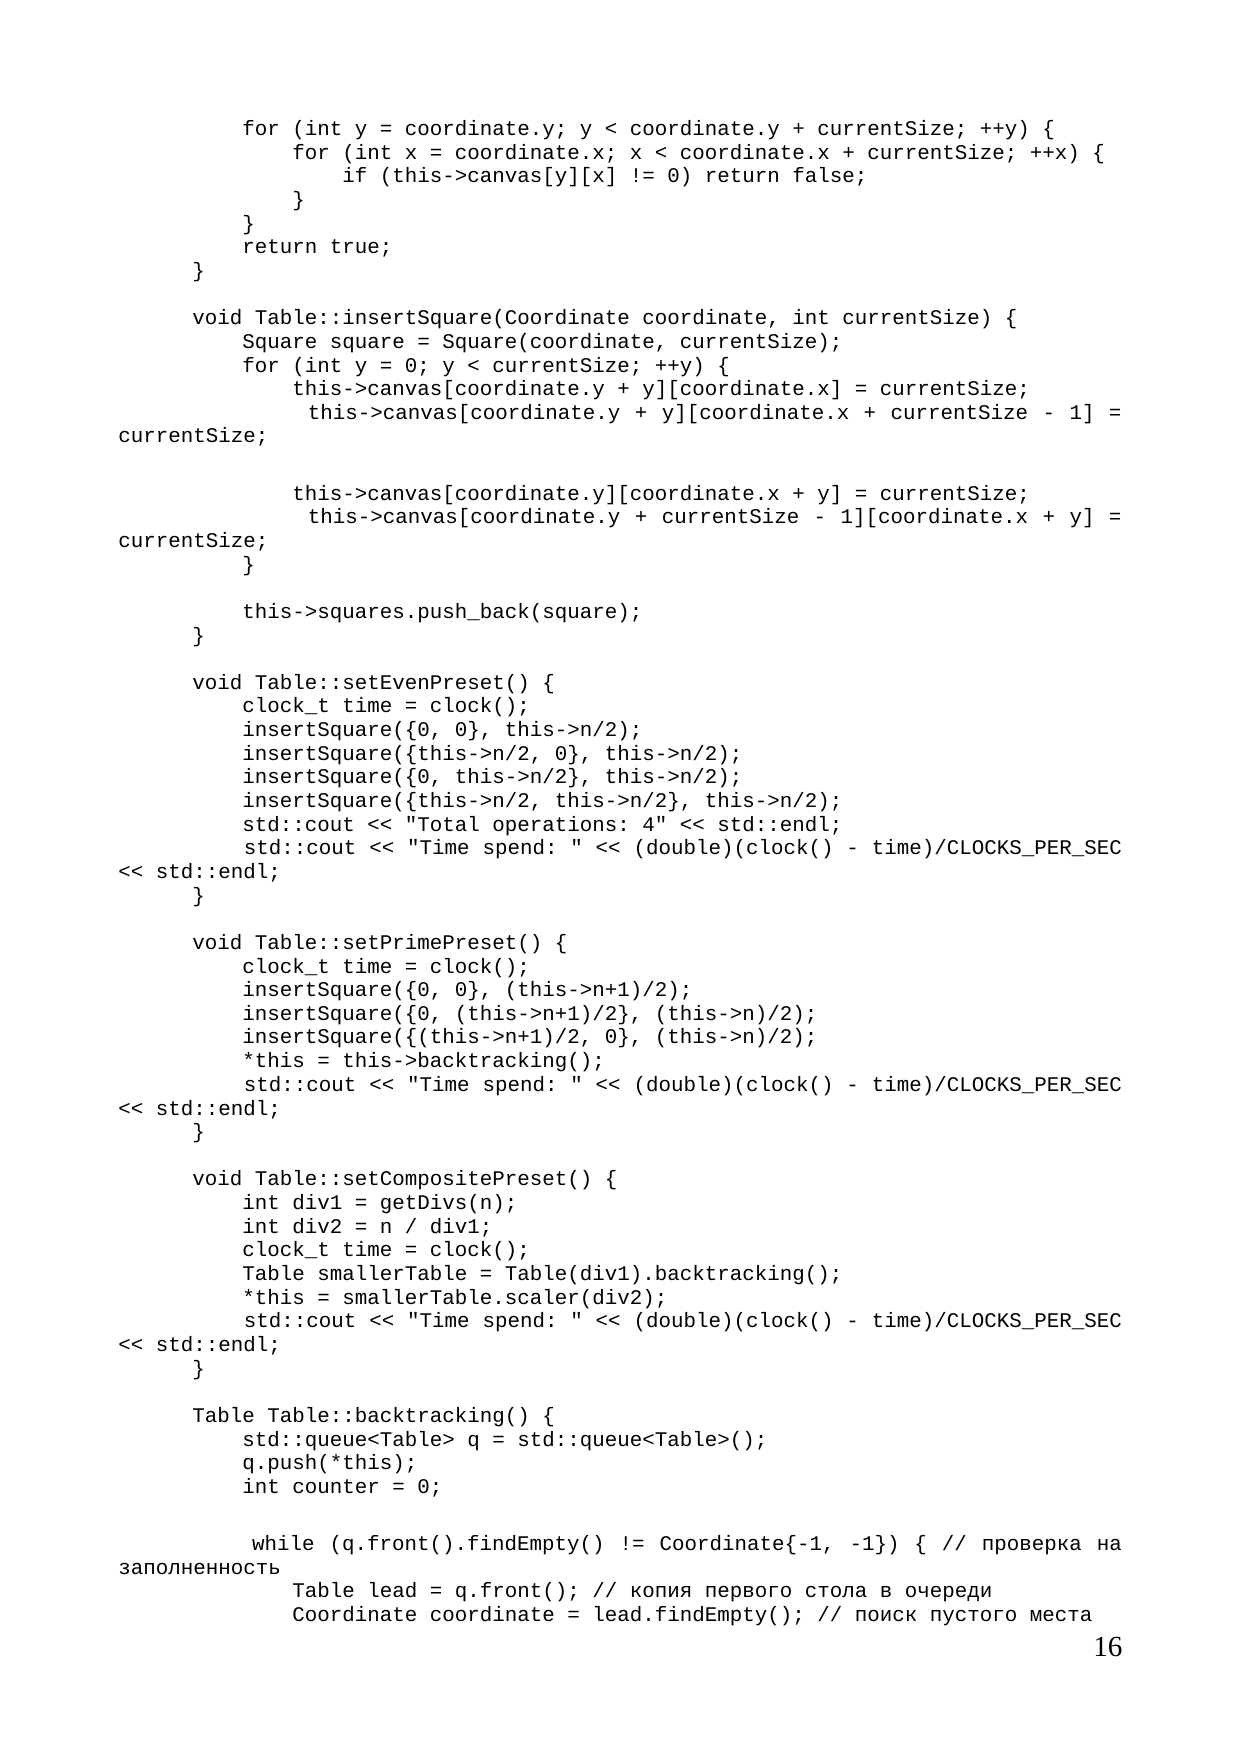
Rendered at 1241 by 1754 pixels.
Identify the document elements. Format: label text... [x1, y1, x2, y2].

text } [118, 554, 1122, 577]
text insertSquare({0, (this->n+1)/2}, (this->n)/2); [118, 1003, 1122, 1027]
text insertSquare({0, 0}, this->n/2); [118, 719, 1122, 743]
text void Table::insertSquare(Coordinate coordinate, int currentSize) { [118, 307, 1122, 331]
text insertSquare({(this->n+1)/2, 0}, (this->n)/2); [118, 1027, 1122, 1050]
text Table Table::backtracking() { [118, 1405, 1122, 1428]
text } [118, 1358, 1122, 1381]
text insertSquare({this->n/2, this->n/2}, this->n/2); [118, 790, 1122, 814]
text insertSquare({0, 0}, (this->n+1)/2); [118, 979, 1122, 1003]
text insertSquare({this->n/2, 0}, this->n/2); [118, 743, 1122, 766]
text this->canvas[coordinate.y + y][coordinate.x] = currentSize; [118, 378, 1122, 402]
text clock_t time = clock(); [118, 956, 1122, 979]
text std::cout << "Time spend: " << (double)(clock() - time)/CLOCKS_PER_SEC << std::endl; [118, 837, 1122, 885]
text q.push(*this); [118, 1452, 1122, 1476]
text void Table::setEvenPreset() { [118, 672, 1122, 696]
text std::queue<Table> q = std::queue<Table>(); [118, 1428, 1122, 1452]
text for (int y = 0; y < currentSize; ++y) { [118, 354, 1122, 378]
text Table lead = q.front(); // копия первого стола в очереди [118, 1580, 1122, 1604]
text for (int y = coordinate.y; y < coordinate.y + currentSize; ++y) { [118, 118, 1122, 142]
text } [118, 260, 1122, 284]
text } [118, 1121, 1122, 1145]
text *this = this->backtracking(); [118, 1050, 1122, 1074]
text void Table::setCompositePreset() { [118, 1168, 1122, 1192]
text int div2 = n / div1; [118, 1216, 1122, 1239]
text Coordinate coordinate = lead.findEmpty(); // поиск пустого места [118, 1604, 1122, 1628]
text } [118, 213, 1122, 236]
text void Table::setPrimePreset() { [118, 932, 1122, 956]
text this->canvas[coordinate.y + y][coordinate.x + currentSize - 1] = currentSize; [118, 402, 1122, 449]
text std::cout << "Time spend: " << (double)(clock() - time)/CLOCKS_PER_SEC << std::endl; [118, 1310, 1122, 1358]
text this->squares.push_back(square); [118, 601, 1122, 624]
text for (int x = coordinate.x; x < coordinate.x + currentSize; ++x) { [118, 142, 1122, 165]
text std::cout << "Total operations: 4" << std::endl; [118, 814, 1122, 837]
text if (this->canvas[y][x] != 0) return false; [118, 165, 1122, 189]
text insertSquare({0, this->n/2}, this->n/2); [118, 766, 1122, 790]
text while (q.front().findEmpty() != Coordinate{-1, -1}) { // проверка на заполненность [118, 1533, 1122, 1580]
text int counter = 0; [118, 1476, 1122, 1499]
text return true; [118, 236, 1122, 260]
text this->canvas[coordinate.y][coordinate.x + y] = currentSize; [118, 483, 1122, 506]
text Square square = Square(coordinate, currentSize); [118, 331, 1122, 354]
text std::cout << "Time spend: " << (double)(clock() - time)/CLOCKS_PER_SEC << std::endl; [118, 1074, 1122, 1121]
text clock_t time = clock(); [118, 1239, 1122, 1263]
text clock_t time = clock(); [118, 696, 1122, 719]
text } [118, 624, 1122, 648]
text this->canvas[coordinate.y + currentSize - 1][coordinate.x + y] = currentSize; [118, 506, 1122, 554]
text } [118, 189, 1122, 213]
text Table smallerTable = Table(div1).backtracking(); [118, 1263, 1122, 1287]
text *this = smallerTable.scaler(div2); [118, 1287, 1122, 1310]
text } [118, 885, 1122, 908]
text int div1 = getDivs(n); [118, 1192, 1122, 1216]
